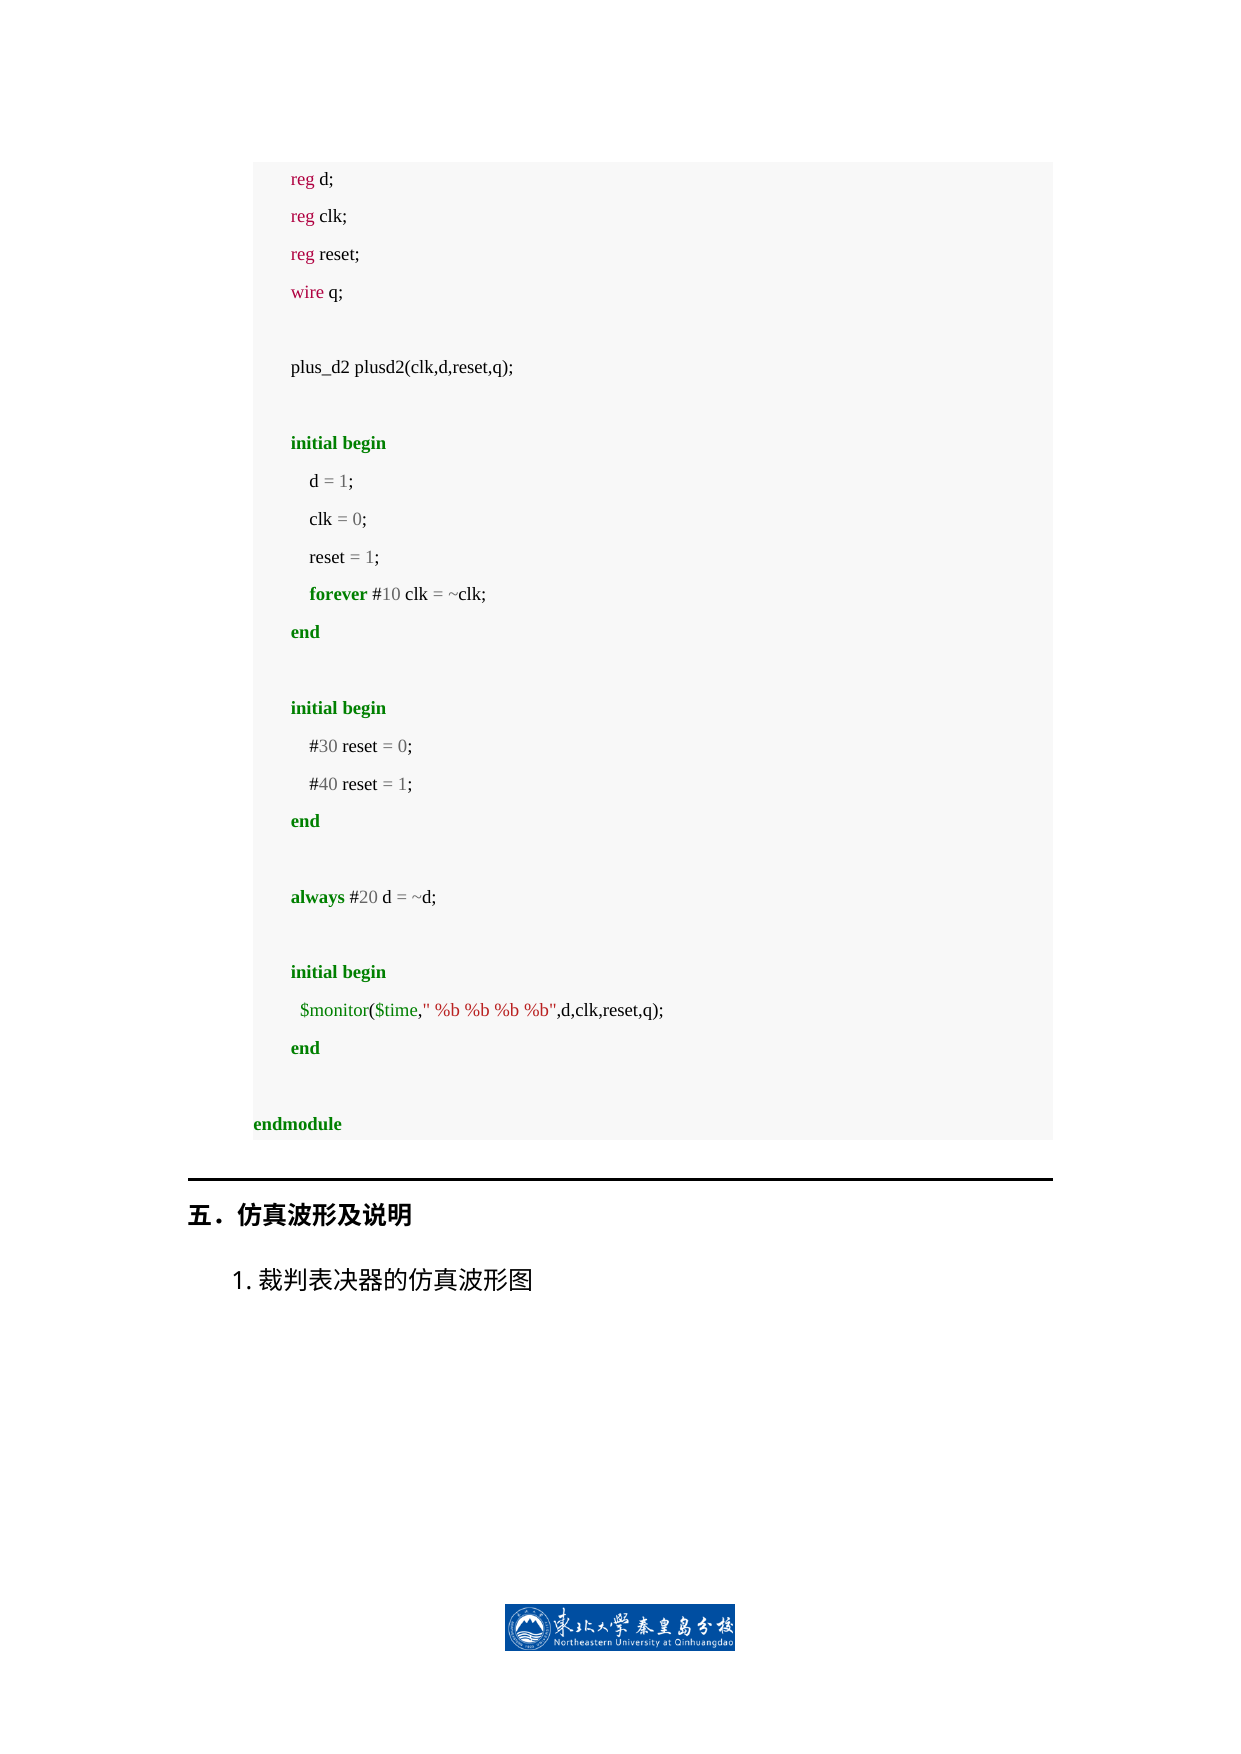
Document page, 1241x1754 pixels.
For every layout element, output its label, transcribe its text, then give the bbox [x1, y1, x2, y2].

text endmodule [253, 1107, 1053, 1140]
text $monitor($time," %b %b %b %b",d,clk,reset,q); [253, 994, 1053, 1026]
text clk = 0; [253, 502, 1053, 535]
text always #20 d = ~d; [253, 880, 1053, 913]
picture [505, 1604, 735, 1651]
text reset = 1; [253, 540, 1053, 573]
text reg clk; [253, 200, 1053, 232]
list 仿真波形及说明 [187, 1181, 1053, 1246]
text forever #10 clk = ~clk; [253, 578, 1053, 610]
text initial begin [253, 956, 1053, 988]
text end [253, 616, 1053, 648]
text #30 reset = 0; [253, 729, 1053, 762]
text end [253, 805, 1053, 837]
text reg d; [253, 162, 1053, 194]
text reg reset; [253, 238, 1053, 270]
text initial begin [253, 427, 1053, 459]
text initial begin [253, 691, 1053, 724]
text wire q; [253, 275, 1053, 308]
text plus_d2 plusd2(clk,d,reset,q); [253, 351, 1053, 383]
text #40 reset = 1; [253, 767, 1053, 799]
text d = 1; [253, 464, 1053, 497]
text end [253, 1032, 1053, 1064]
text 1. 裁判表决器的仿真波形图 [231, 1246, 1053, 1311]
